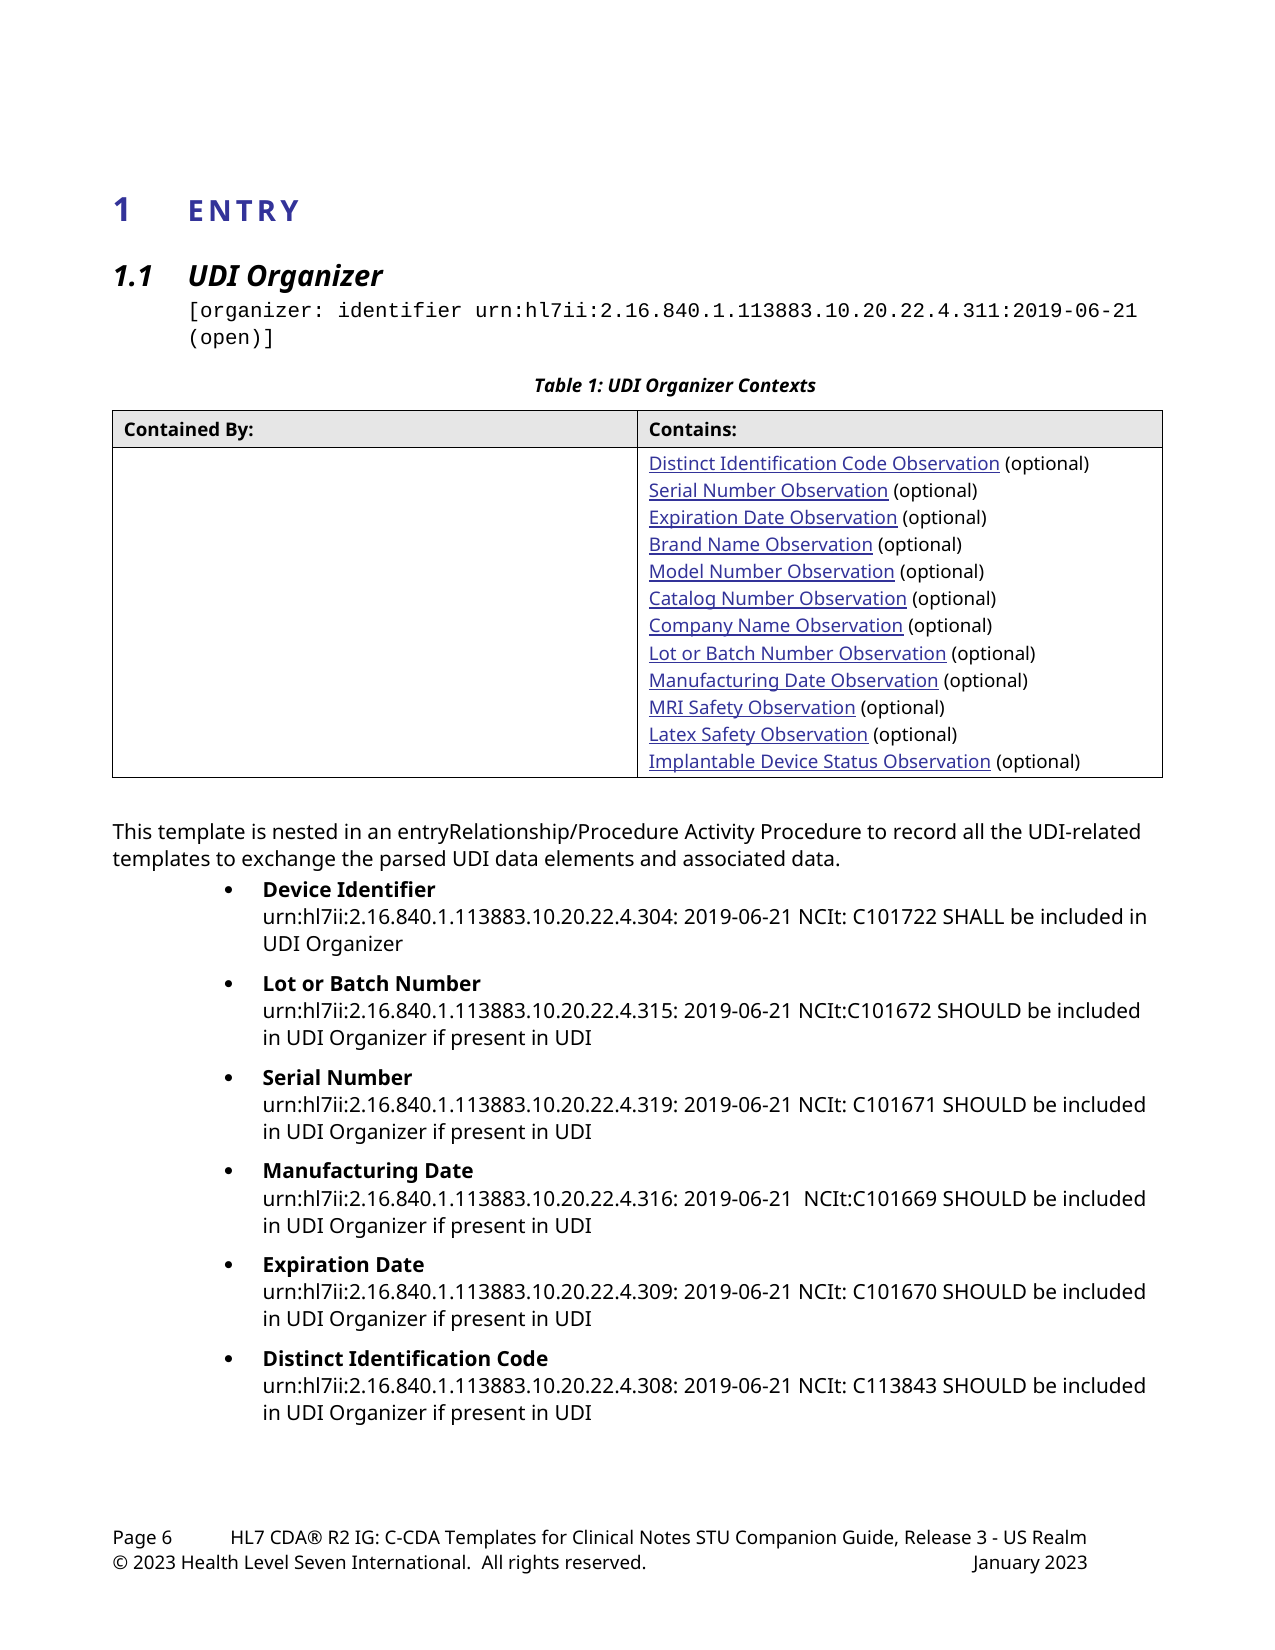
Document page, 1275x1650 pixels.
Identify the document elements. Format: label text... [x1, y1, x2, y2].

subtitle entry [112, 200, 1162, 227]
text This template is nested in an entryRelationship/Procedure Activity Procedure to record all the UDI-related templates to exchange the parsed UDI data elements and associated data. [112, 818, 1162, 872]
text Table 1: UDI Organizer Contexts [187, 371, 1162, 398]
list Manufacturing Date urn:hl7ii:2.16.840.1.113883.10.20.22.4.316: 2019-06-21 NCIt:C101669 SHOULD be included in UDI Organizer if present in UDI [225, 1157, 1162, 1238]
table_cell Distinct Identification Code Observation (optional) Serial Number Observation (optional) Expiration Date Observation (optional) Brand Name Observation (optional) Model Number Observation (optional) Catalog Number Observation (optional) Company Name Observation (optional) Lot or Batch Number Observation (optional) Manufacturing Date Observation (optional) MRI Safety Observation (optional) Latex Safety Observation (optional) Implantable Device Status Observation (optional) [638, 448, 1162, 777]
list Serial Number urn:hl7ii:2.16.840.1.113883.10.20.22.4.319: 2019-06-21 NCIt: C101671 SHOULD be included in UDI Organizer if present in UDI [225, 1063, 1162, 1145]
list Device Identifier urn:hl7ii:2.16.840.1.113883.10.20.22.4.304: 2019-06-21 NCIt: C101722 SHALL be included in UDI Organizer [225, 876, 1162, 957]
list Lot or Batch Number urn:hl7ii:2.16.840.1.113883.10.20.22.4.315: 2019-06-21 NCIt:C101672 SHOULD be included in UDI Organizer if present in UDI [225, 970, 1162, 1051]
table_header Contains: [638, 411, 1162, 447]
text [organizer: identifier urn:hl7ii:2.16.840.1.113883.10.20.22.4.311:2019-06-21 (open)] [187, 296, 1162, 350]
list Expiration Date urn:hl7ii:2.16.840.1.113883.10.20.22.4.309: 2019-06-21 NCIt: C101670 SHOULD be included in UDI Organizer if present in UDI [225, 1251, 1162, 1332]
table_header Contained By: [113, 411, 637, 447]
list Distinct Identification Code urn:hl7ii:2.16.840.1.113883.10.20.22.4.308: 2019-06-21 NCIt: C113843 SHOULD be included in UDI Organizer if present in UDI [225, 1345, 1162, 1426]
subtitle UDI Organizer [112, 264, 1162, 292]
table_cell [113, 448, 637, 777]
